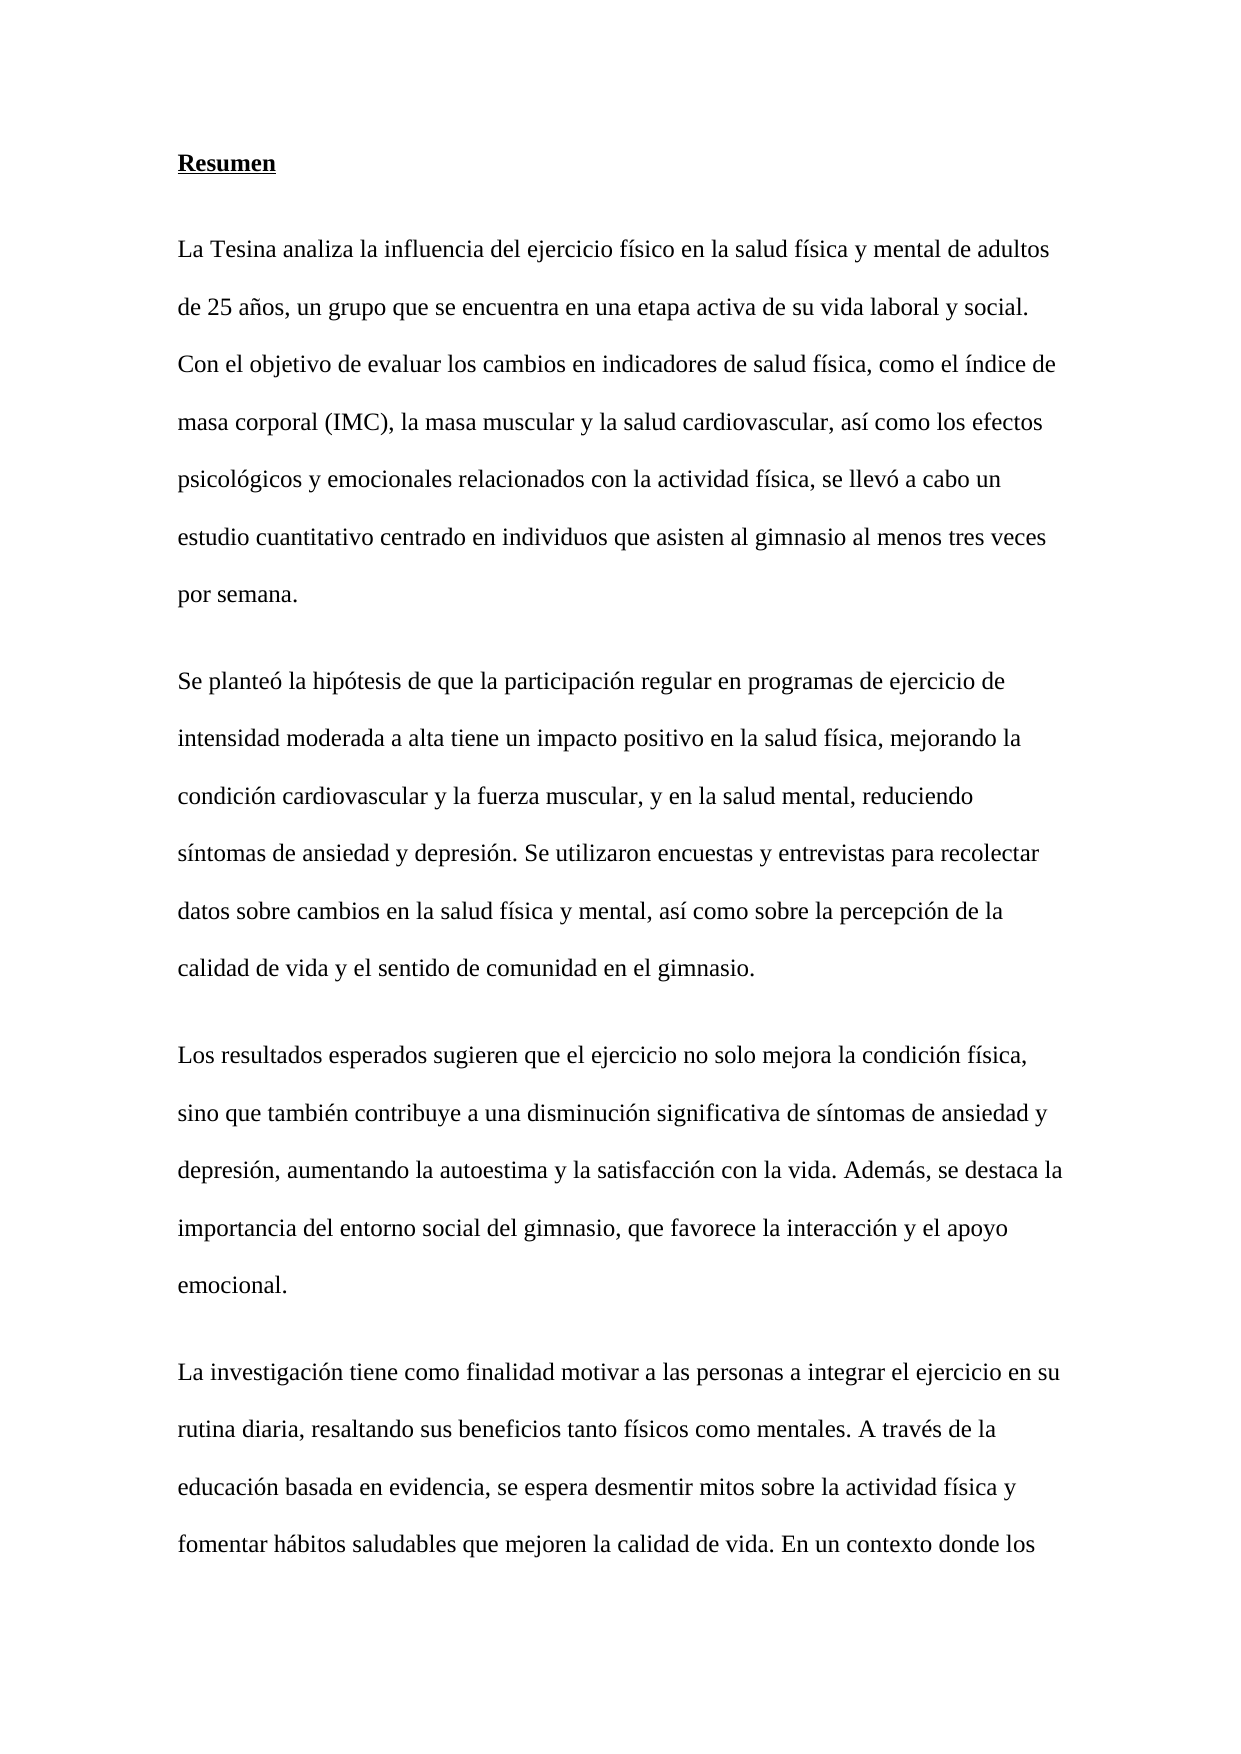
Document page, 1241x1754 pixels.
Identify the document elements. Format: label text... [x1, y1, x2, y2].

text Se planteó la hipótesis de que la participación regular en programas de ejercicio de intensidad moderada a alta tiene un impacto positivo en la salud física, mejorando la condición cardiovascular y la fuerza muscular, y en la salud mental, reduciendo síntomas de ansiedad y depresión. Se utilizaron encuestas y entrevistas para recolectar datos sobre cambios en la salud física y mental, así como sobre la percepción de la calidad de vida y el sentido de comunidad en el gimnasio. [177, 666, 1063, 982]
text Los resultados esperados sugieren que el ejercicio no solo mejora la condición física, sino que también contribuye a una disminución significativa de síntomas de ansiedad y depresión, aumentando la autoestima y la satisfacción con la vida. Además, se destaca la importancia del entorno social del gimnasio, que favorece la interacción y el apoyo emocional. [177, 1040, 1063, 1299]
text Resumen [177, 148, 1063, 176]
text La Tesina analiza la influencia del ejercicio físico en la salud física y mental de adultos de 25 años, un grupo que se encuentra en una etapa activa de su vida laboral y social. Con el objetivo de evaluar los cambios en indicadores de salud física, como el índice de masa corporal (IMC), la masa muscular y la salud cardiovascular, así como los efectos psicológicos y emocionales relacionados con la actividad física, se llevó a cabo un estudio cuantitativo centrado en individuos que asisten al gimnasio al menos tres veces por semana. [177, 234, 1063, 608]
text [177, 1357, 1063, 1558]
